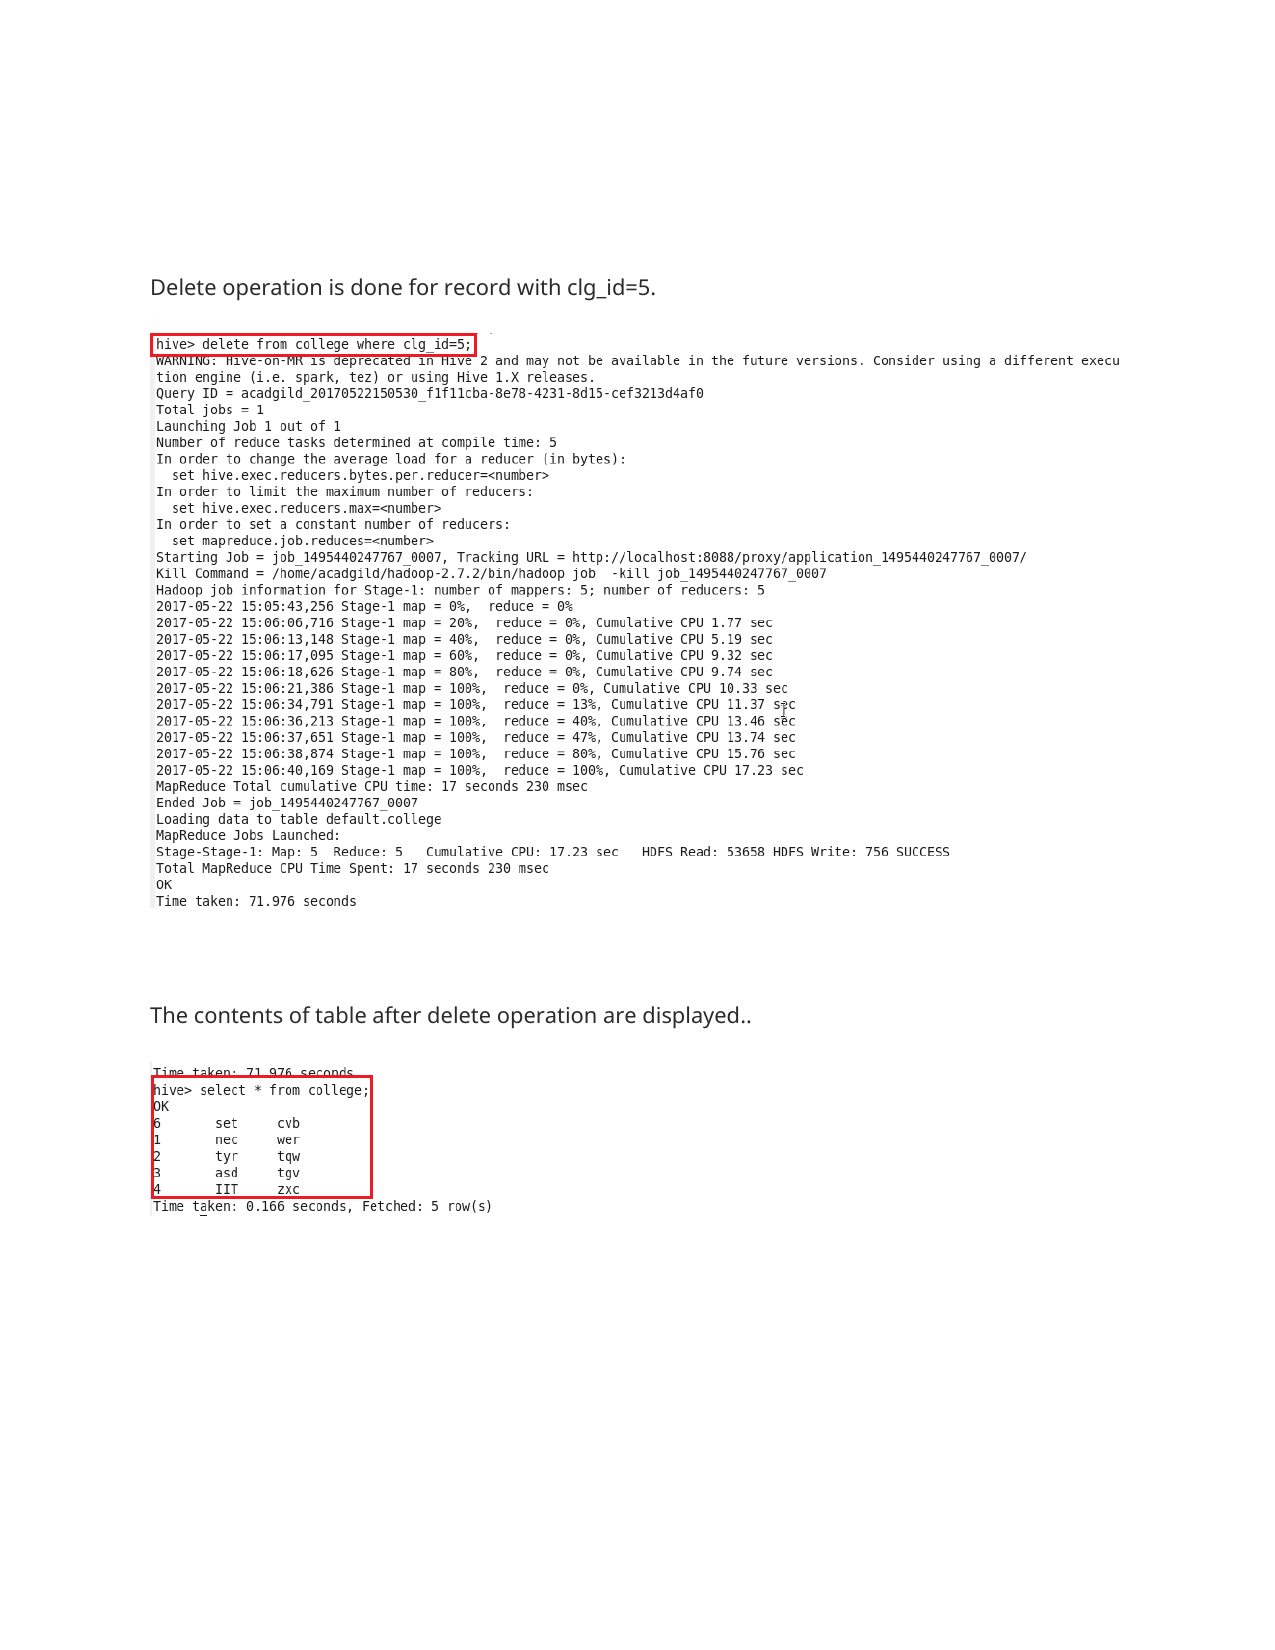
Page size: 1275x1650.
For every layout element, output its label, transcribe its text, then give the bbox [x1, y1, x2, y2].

text Delete operation is done for record with clg_id=5. [150, 272, 1125, 302]
text The contents of table after delete operation are displayed.. [150, 1000, 1125, 1030]
picture [150, 1061, 1125, 1216]
picture [150, 333, 1125, 908]
